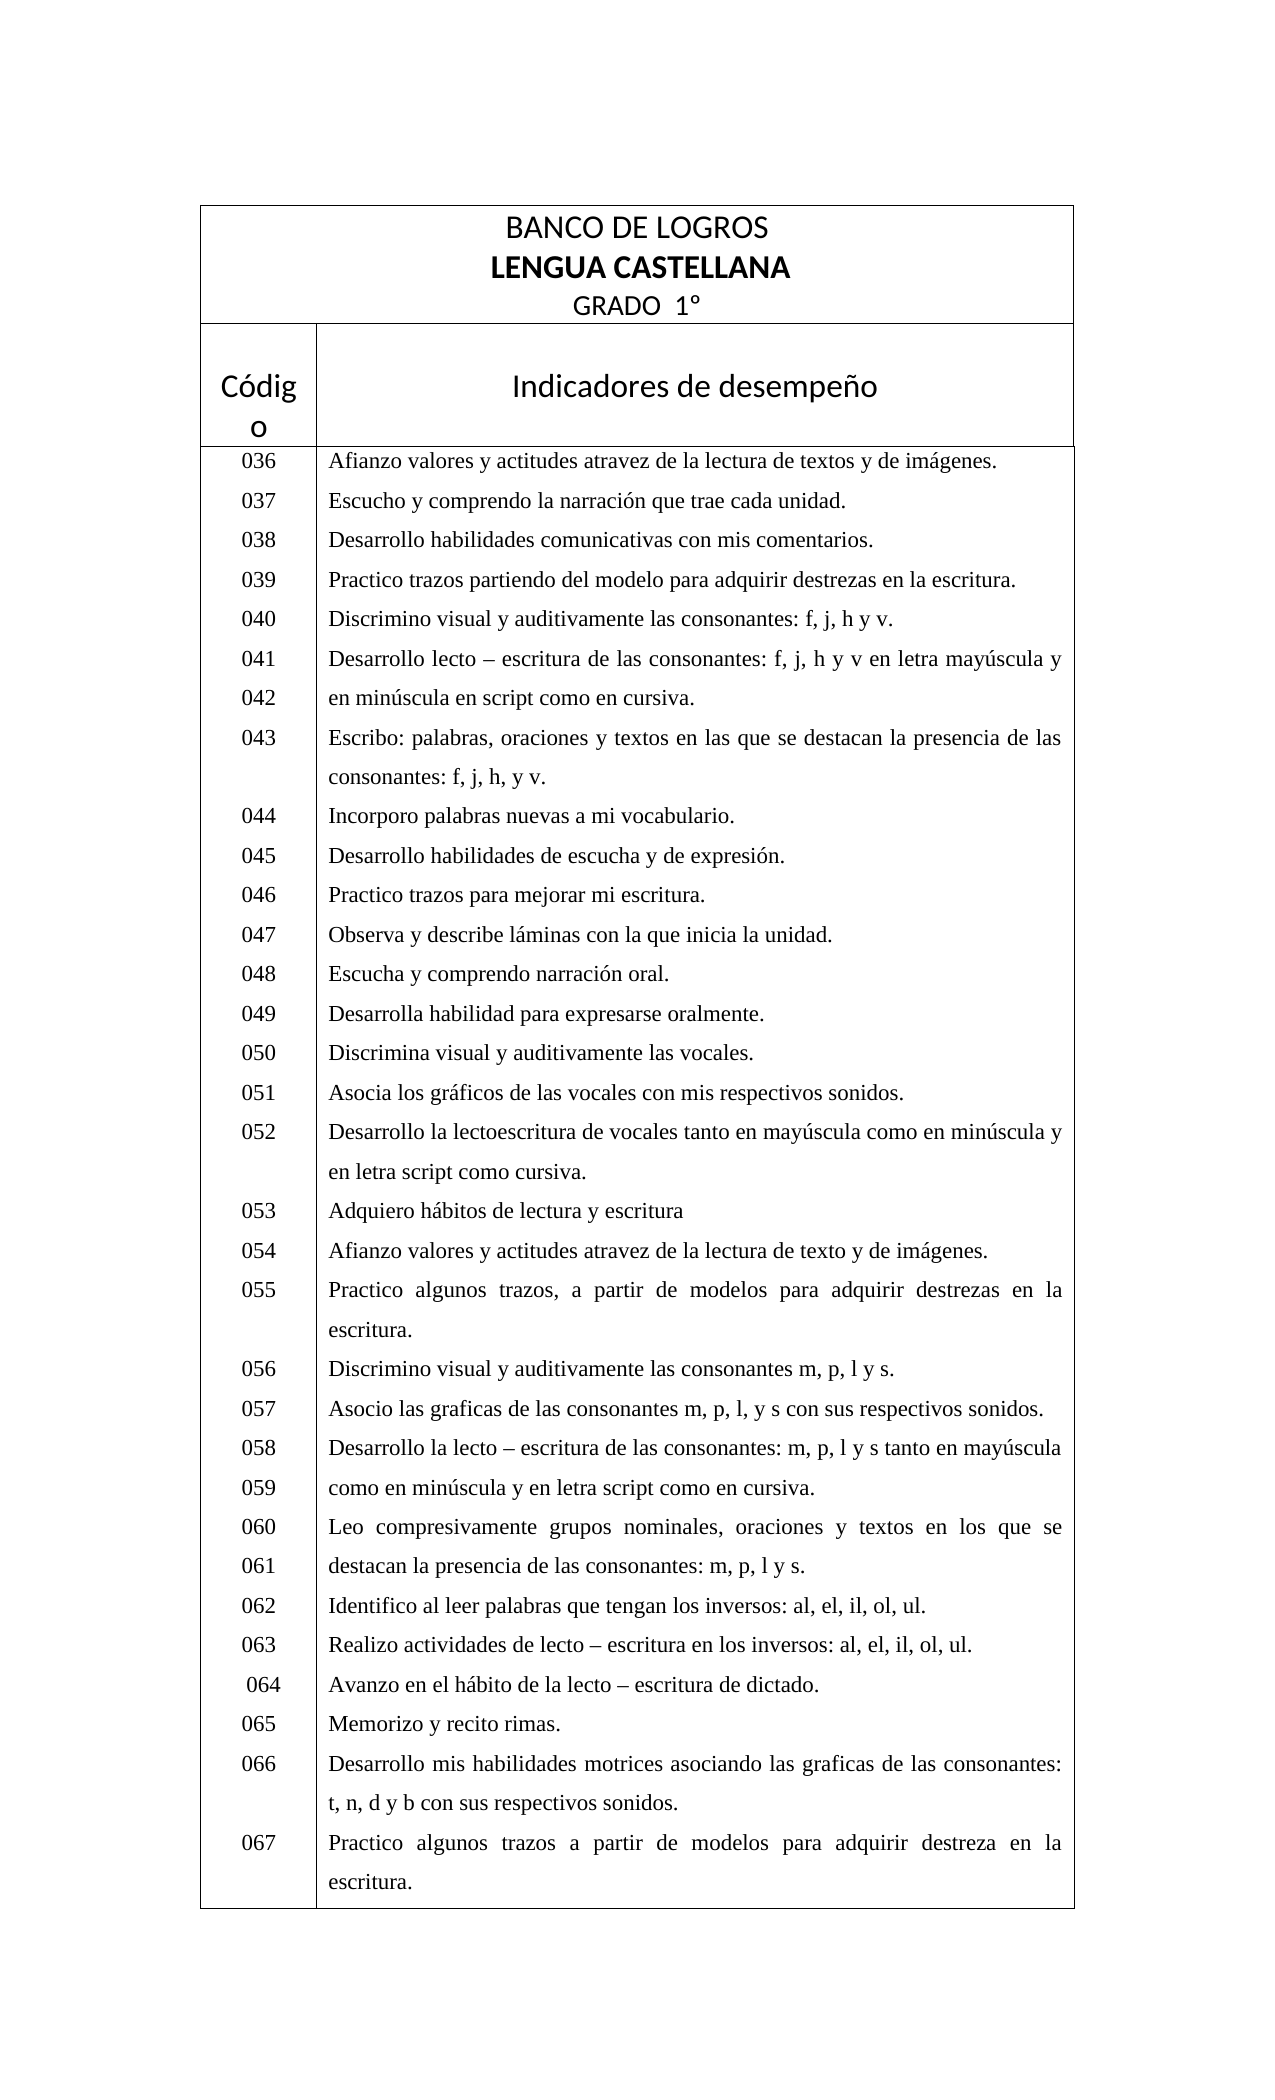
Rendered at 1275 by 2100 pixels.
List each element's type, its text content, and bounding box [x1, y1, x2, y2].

table_cell Código [201, 324, 316, 446]
table_cell Indicadores de desempeño [317, 324, 1073, 446]
table_header BANCO DE LOGROS LENGUA CASTELLANA GRADO 1º [201, 206, 1073, 323]
table_cell Afianzo valores y actitudes atravez de la lectura de textos y de imágenes. Escucho y comprendo la narración que trae cada unidad. Desarrollo habilidades comunicativas con mis comentarios. Practico trazos partiendo del modelo para adquirir destrezas en la escritura. Discrimino visual y auditivamente las consonantes: f, j, h y v. Desarrollo lecto – escritura de las consonantes: f, j, h y v en letra mayúscula y en minúscula en script como en cursiva. Escribo: palabras, oraciones y textos en las que se destacan la presencia de las consonantes: f, j, h, y v. Incorporo palabras nuevas a mi vocabulario. Desarrollo habilidades de escucha y de expresión. Practico trazos para mejorar mi escritura. Observa y describe láminas con la que inicia la unidad. Escucha y comprendo narración oral. Desarrolla habilidad para expresarse oralmente. Discrimina visual y auditivamente las vocales. Asocia los gráficos de las vocales con mis respectivos sonidos. Desarrollo la lectoescritura de vocales tanto en mayúscula como en minúscula y en letra script como cursiva. Adquiero hábitos de lectura y escritura Afianzo valores y actitudes atravez de la lectura de texto y de imágenes. Practico algunos trazos, a partir de modelos para adquirir destrezas en la escritura. Discrimino visual y auditivamente las consonantes m, p, l y s. Asocio las graficas de las consonantes m, p, l, y s con sus respectivos sonidos. Desarrollo la lecto – escritura de las consonantes: m, p, l y s tanto en mayúscula como en minúscula y en letra script como en cursiva. Leo compresivamente grupos nominales, oraciones y textos en los que se destacan la presencia de las consonantes: m, p, l y s. Identifico al leer palabras que tengan los inversos: al, el, il, ol, ul. Realizo actividades de lecto – escritura en los inversos: al, el, il, ol, ul. Avanzo en el hábito de la lecto – escritura de dictado. Memorizo y recito rimas. Desarrollo mis habilidades motrices asociando las graficas de las consonantes: t, n, d y b con sus respectivos sonidos. Practico algunos trazos a partir de modelos para adquirir destreza en la escritura. [317, 447, 1074, 1908]
table_cell 036 037 038 039 040 041 042 043 044 045 046 047 048 049 050 051 052 053 054 055 056 057 058 059 060 061 062 063 064 065 066 067 [201, 447, 316, 1908]
